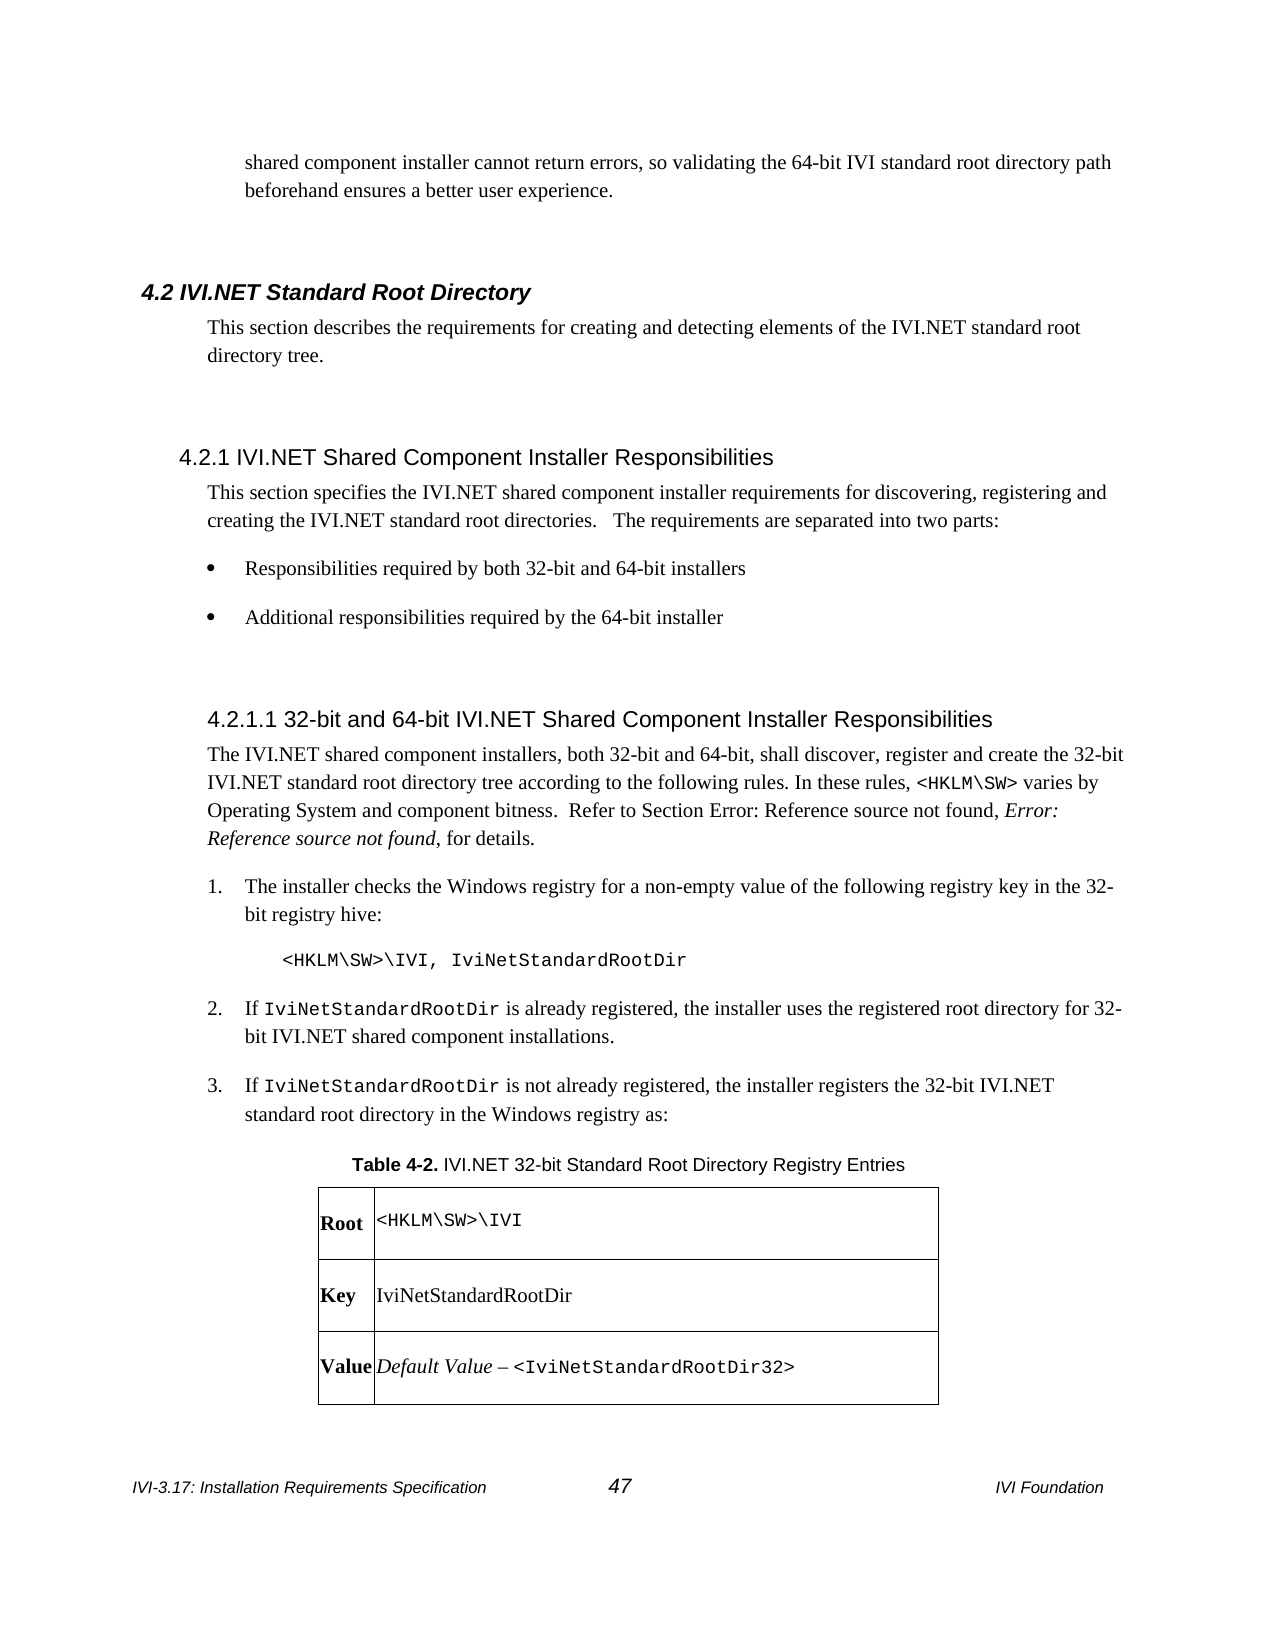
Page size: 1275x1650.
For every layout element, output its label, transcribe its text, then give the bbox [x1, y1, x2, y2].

table_cell Key [319, 1260, 374, 1331]
list Additional responsibilities required by the 64-bit installer [207, 605, 1125, 629]
list Responsibilities required by both 32-bit and 64-bit installers [207, 556, 1125, 580]
text This section specifies the IVI.NET shared component installer requirements for discovering, registering and creating the IVI.NET standard root directories. The requirements are separated into two parts: [207, 480, 1125, 532]
subtitle IVI.NET Standard Root Directory [141, 279, 1125, 305]
table_cell Default Value – <IviNetStandardRootDir32> [375, 1332, 938, 1404]
text This section describes the requirements for creating and detecting elements of the IVI.NET standard root directory tree. [207, 315, 1125, 367]
text Table 4-2. IVI.NET 32-bit Standard Root Directory Registry Entries [132, 1154, 1125, 1176]
table_cell Value [319, 1332, 374, 1404]
subtitle 32-bit and 64-bit IVI.NET Shared Component Installer Responsibilities [207, 706, 1125, 732]
table_header <HKLM\SW>\IVI [375, 1188, 938, 1259]
list If IviNetStandardRootDir is not already registered, the installer registers the 32-bit IVI.NET standard root directory in the Windows registry as: [207, 1073, 1125, 1126]
table_cell IviNetStandardRootDir [375, 1260, 938, 1331]
subtitle IVI.NET Shared Component Installer Responsibilities [179, 444, 1125, 470]
table_header Root [319, 1188, 374, 1259]
list <HKLM\SW>\IVI, IviNetStandardRootDir [244, 951, 1125, 972]
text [244, 150, 1125, 202]
list If IviNetStandardRootDir is already registered, the installer uses the registered root directory for 32-bit IVI.NET shared component installations. [207, 996, 1125, 1048]
list The installer checks the Windows registry for a non-empty value of the following registry key in the 32-bit registry hive: [207, 874, 1125, 926]
